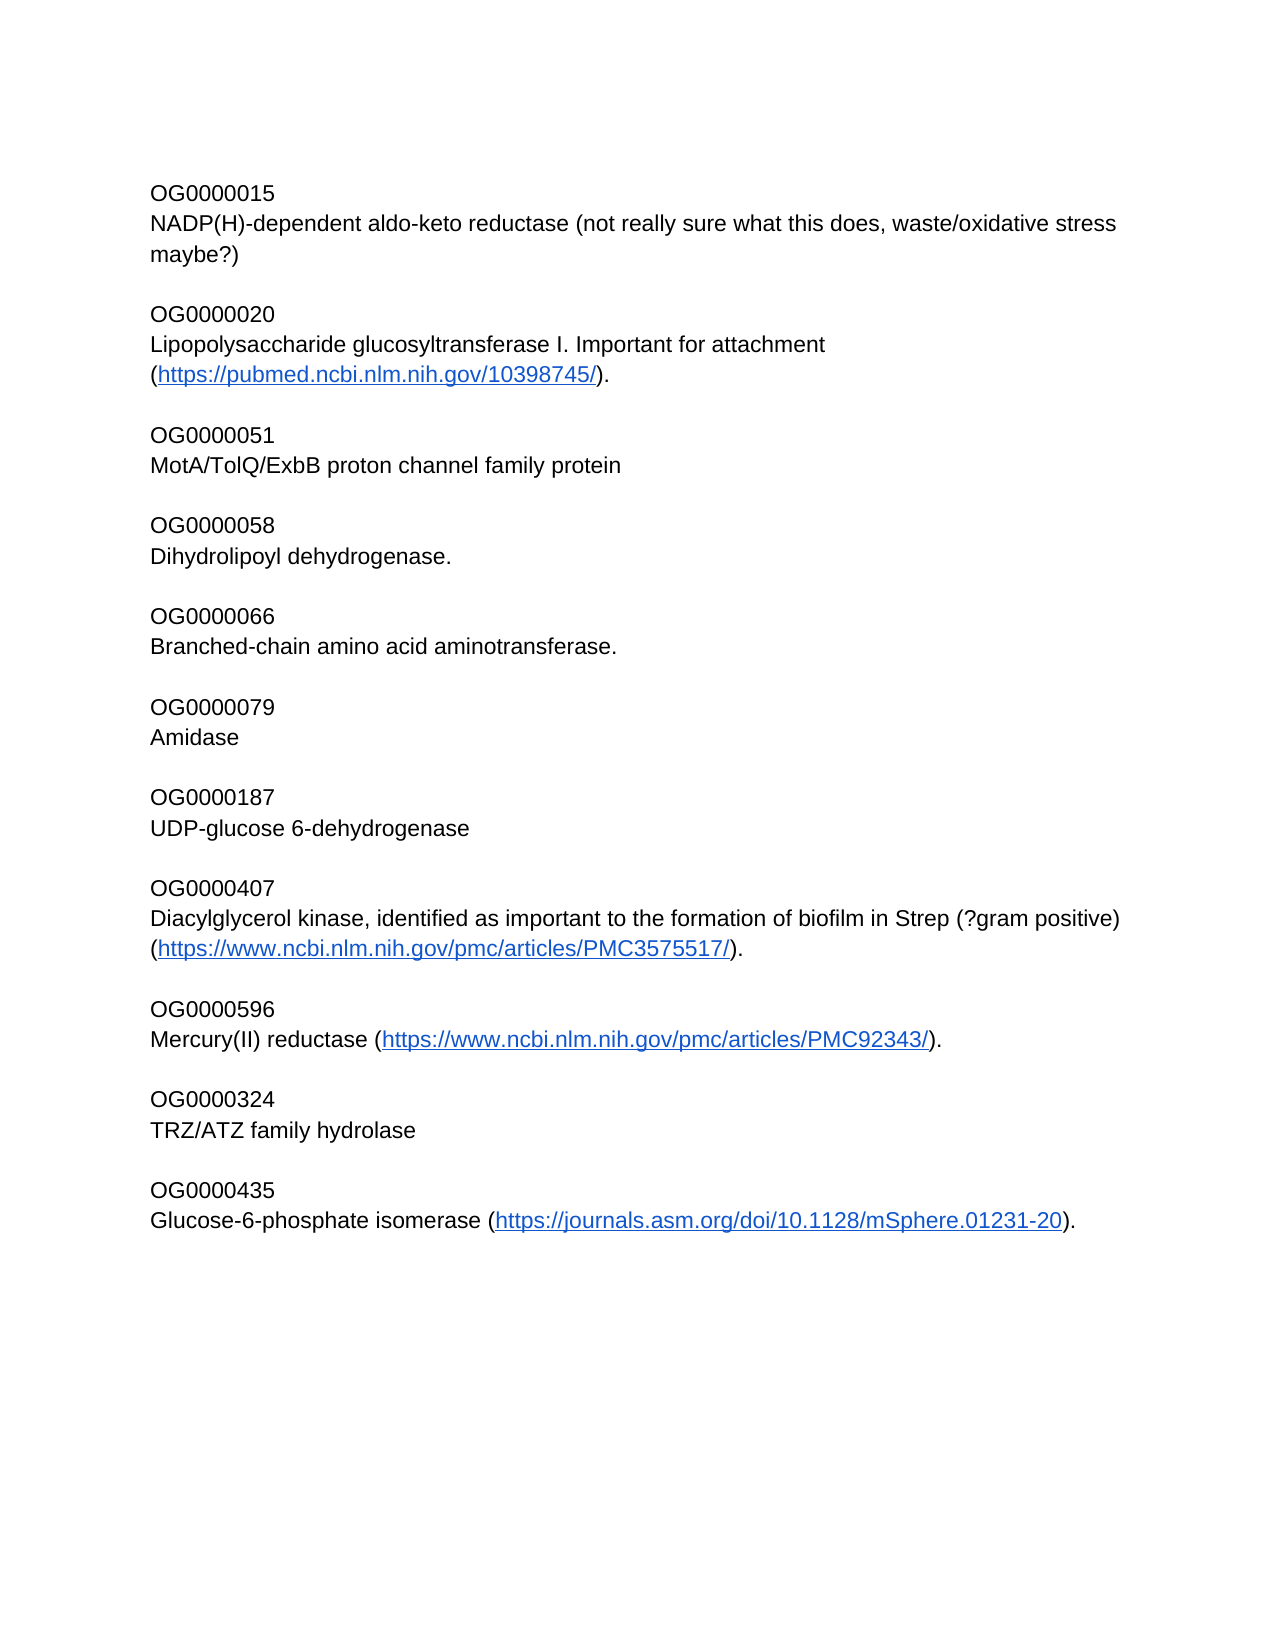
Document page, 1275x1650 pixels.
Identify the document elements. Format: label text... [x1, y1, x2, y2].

text OG0000051 [150, 422, 1125, 448]
text MotA/TolQ/ExbB proton channel family protein [150, 452, 1125, 478]
text TRZ/ATZ family hydrolase [150, 1117, 1125, 1143]
text OG0000596 [150, 996, 1125, 1022]
text Diacylglycerol kinase, identified as important to the formation of biofilm in Strep (?gram positive) (https://www.ncbi.nlm.nih.gov/pmc/articles/PMC3575517/). [150, 905, 1125, 962]
text OG0000079 [150, 694, 1125, 720]
text OG0000435 [150, 1177, 1125, 1203]
text OG0000020 [150, 301, 1125, 327]
text NADP(H)-dependent aldo-keto reductase (not really sure what this does, waste/oxidative stress maybe?) [150, 210, 1125, 267]
text UDP-glucose 6-dehydrogenase [150, 814, 1125, 841]
text OG0000058 [150, 512, 1125, 539]
text OG0000066 [150, 603, 1125, 629]
text OG0000015 [150, 180, 1125, 207]
text Glucose-6-phosphate isomerase (https://journals.asm.org/doi/10.1128/mSphere.01231-20). [150, 1207, 1125, 1234]
text Branched-chain amino acid aminotransferase. [150, 633, 1125, 660]
text OG0000187 [150, 784, 1125, 811]
text Amidase [150, 724, 1125, 750]
text Dihydrolipoyl dehydrogenase. [150, 543, 1125, 569]
text OG0000324 [150, 1086, 1125, 1113]
text Lipopolysaccharide glucosyltransferase I. Important for attachment (https://pubmed.ncbi.nlm.nih.gov/10398745/). [150, 331, 1125, 388]
text OG0000407 [150, 875, 1125, 901]
text Mercury(II) reductase (https://www.ncbi.nlm.nih.gov/pmc/articles/PMC92343/). [150, 1026, 1125, 1052]
